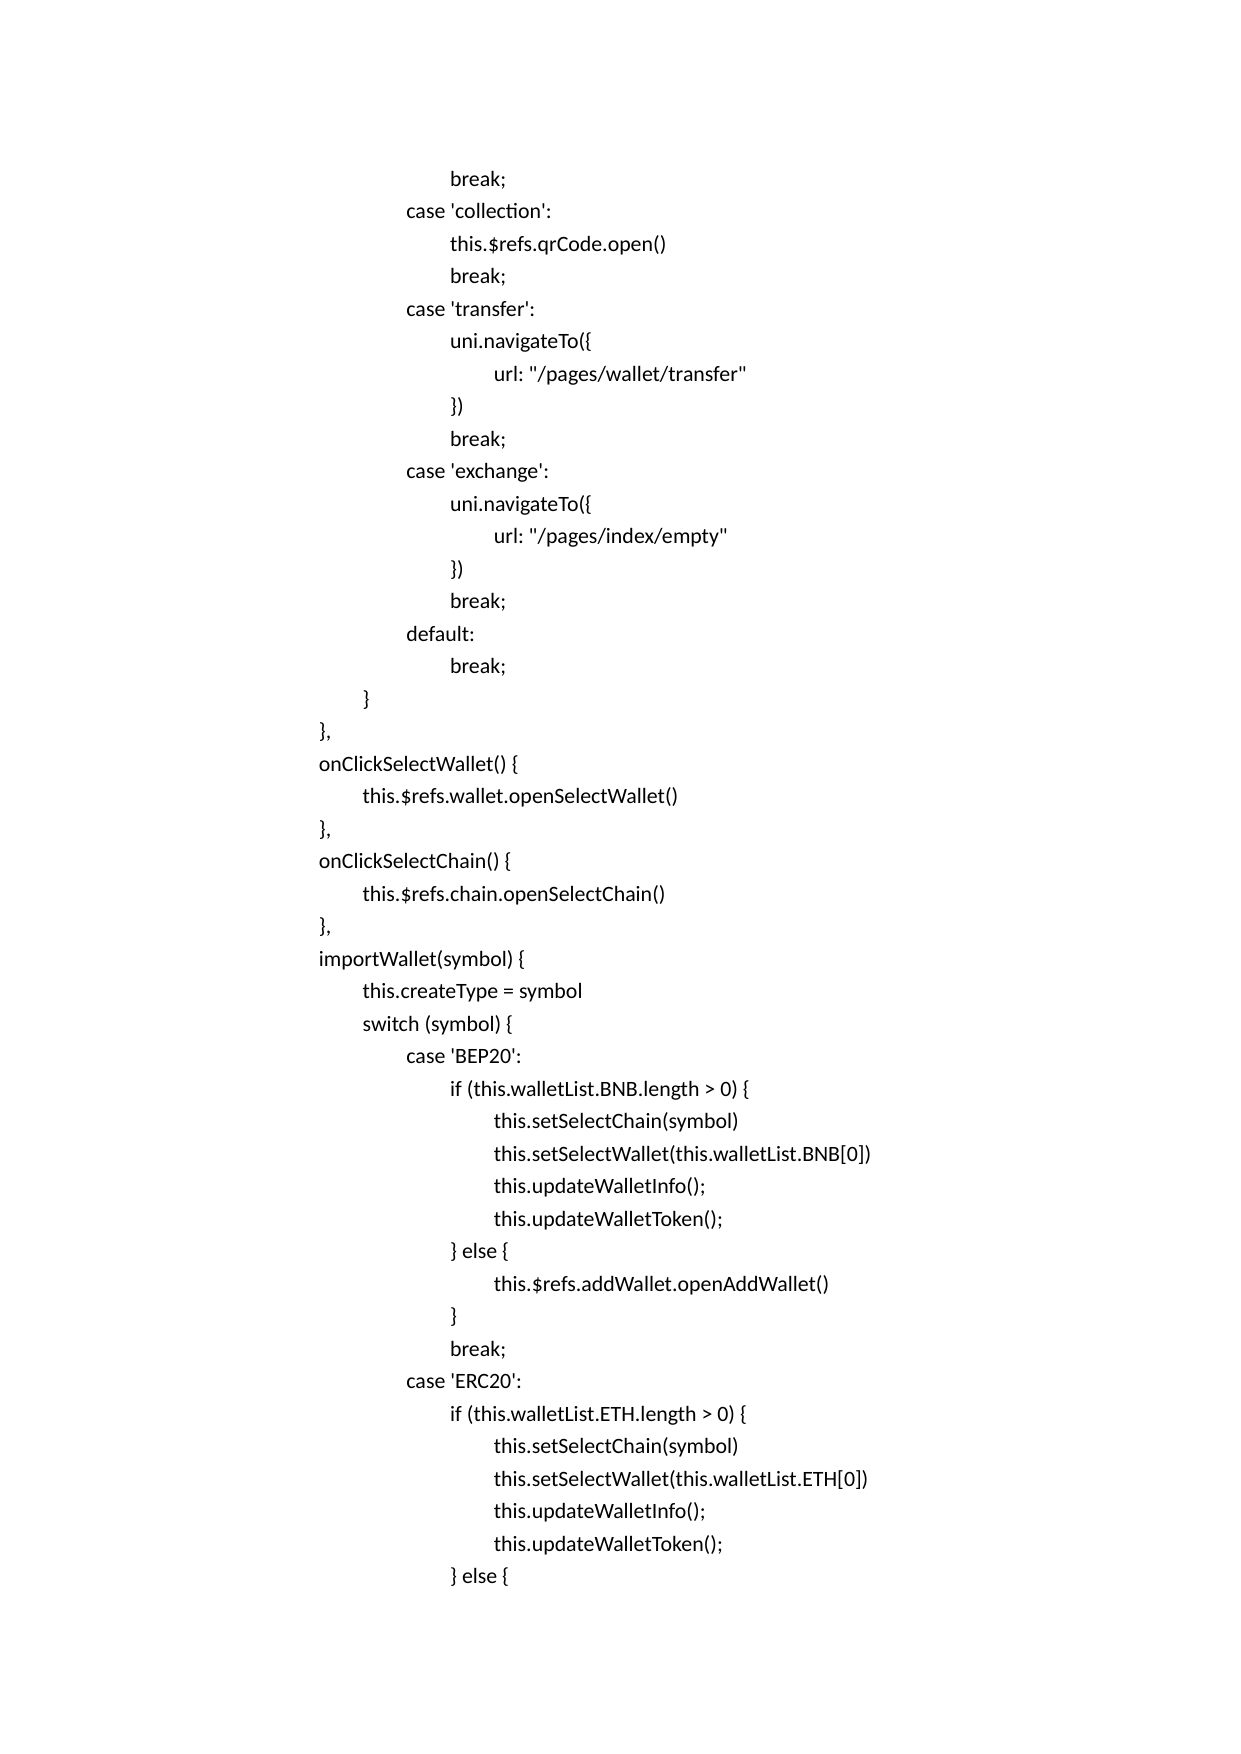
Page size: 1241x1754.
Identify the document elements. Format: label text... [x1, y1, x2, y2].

text this.setSelectChain(symbol) [187, 1104, 1053, 1137]
text onClickSelectWallet() { [187, 747, 1053, 779]
text this.$refs.wallet.openSelectWallet() [187, 779, 1053, 812]
text if (this.walletList.ETH.length > 0) { [187, 1397, 1053, 1429]
text case 'collection': [187, 194, 1053, 227]
text case 'BEP20': [187, 1039, 1053, 1072]
text case 'exchange': [187, 454, 1053, 487]
text break; [187, 584, 1053, 617]
text this.setSelectWallet(this.walletList.BNB[0]) [187, 1137, 1053, 1169]
text onClickSelectChain() { [187, 844, 1053, 877]
text this.$refs.addWallet.openAddWallet() [187, 1267, 1053, 1299]
text }) [187, 552, 1053, 584]
text this.$refs.qrCode.open() [187, 227, 1053, 259]
text this.setSelectWallet(this.walletList.ETH[0]) [187, 1462, 1053, 1494]
text this.updateWalletInfo(); [187, 1494, 1053, 1527]
text uni.navigateTo({ [187, 487, 1053, 519]
text break; [187, 1332, 1053, 1364]
text break; [187, 259, 1053, 292]
text if (this.walletList.BNB.length > 0) { [187, 1072, 1053, 1104]
text }) [187, 389, 1053, 422]
text importWallet(symbol) { [187, 942, 1053, 974]
text }, [187, 812, 1053, 844]
text uni.navigateTo({ [187, 324, 1053, 357]
text this.$refs.chain.openSelectChain() [187, 877, 1053, 909]
text this.updateWalletToken(); [187, 1202, 1053, 1234]
text case 'transfer': [187, 292, 1053, 324]
text } [187, 682, 1053, 714]
text switch (symbol) { [187, 1007, 1053, 1039]
text case 'ERC20': [187, 1364, 1053, 1397]
text break; [187, 162, 1053, 194]
text this.updateWalletToken(); [187, 1527, 1053, 1559]
text this.createType = symbol [187, 974, 1053, 1007]
text } else { [187, 1559, 1053, 1592]
text break; [187, 649, 1053, 682]
text }, [187, 714, 1053, 747]
text this.setSelectChain(symbol) [187, 1429, 1053, 1462]
text } else { [187, 1234, 1053, 1267]
text break; [187, 422, 1053, 454]
text } [187, 1299, 1053, 1332]
text url: "/pages/index/empty" [187, 519, 1053, 552]
text }, [187, 909, 1053, 942]
text default: [187, 617, 1053, 649]
text url: "/pages/wallet/transfer" [187, 357, 1053, 389]
text this.updateWalletInfo(); [187, 1169, 1053, 1202]
